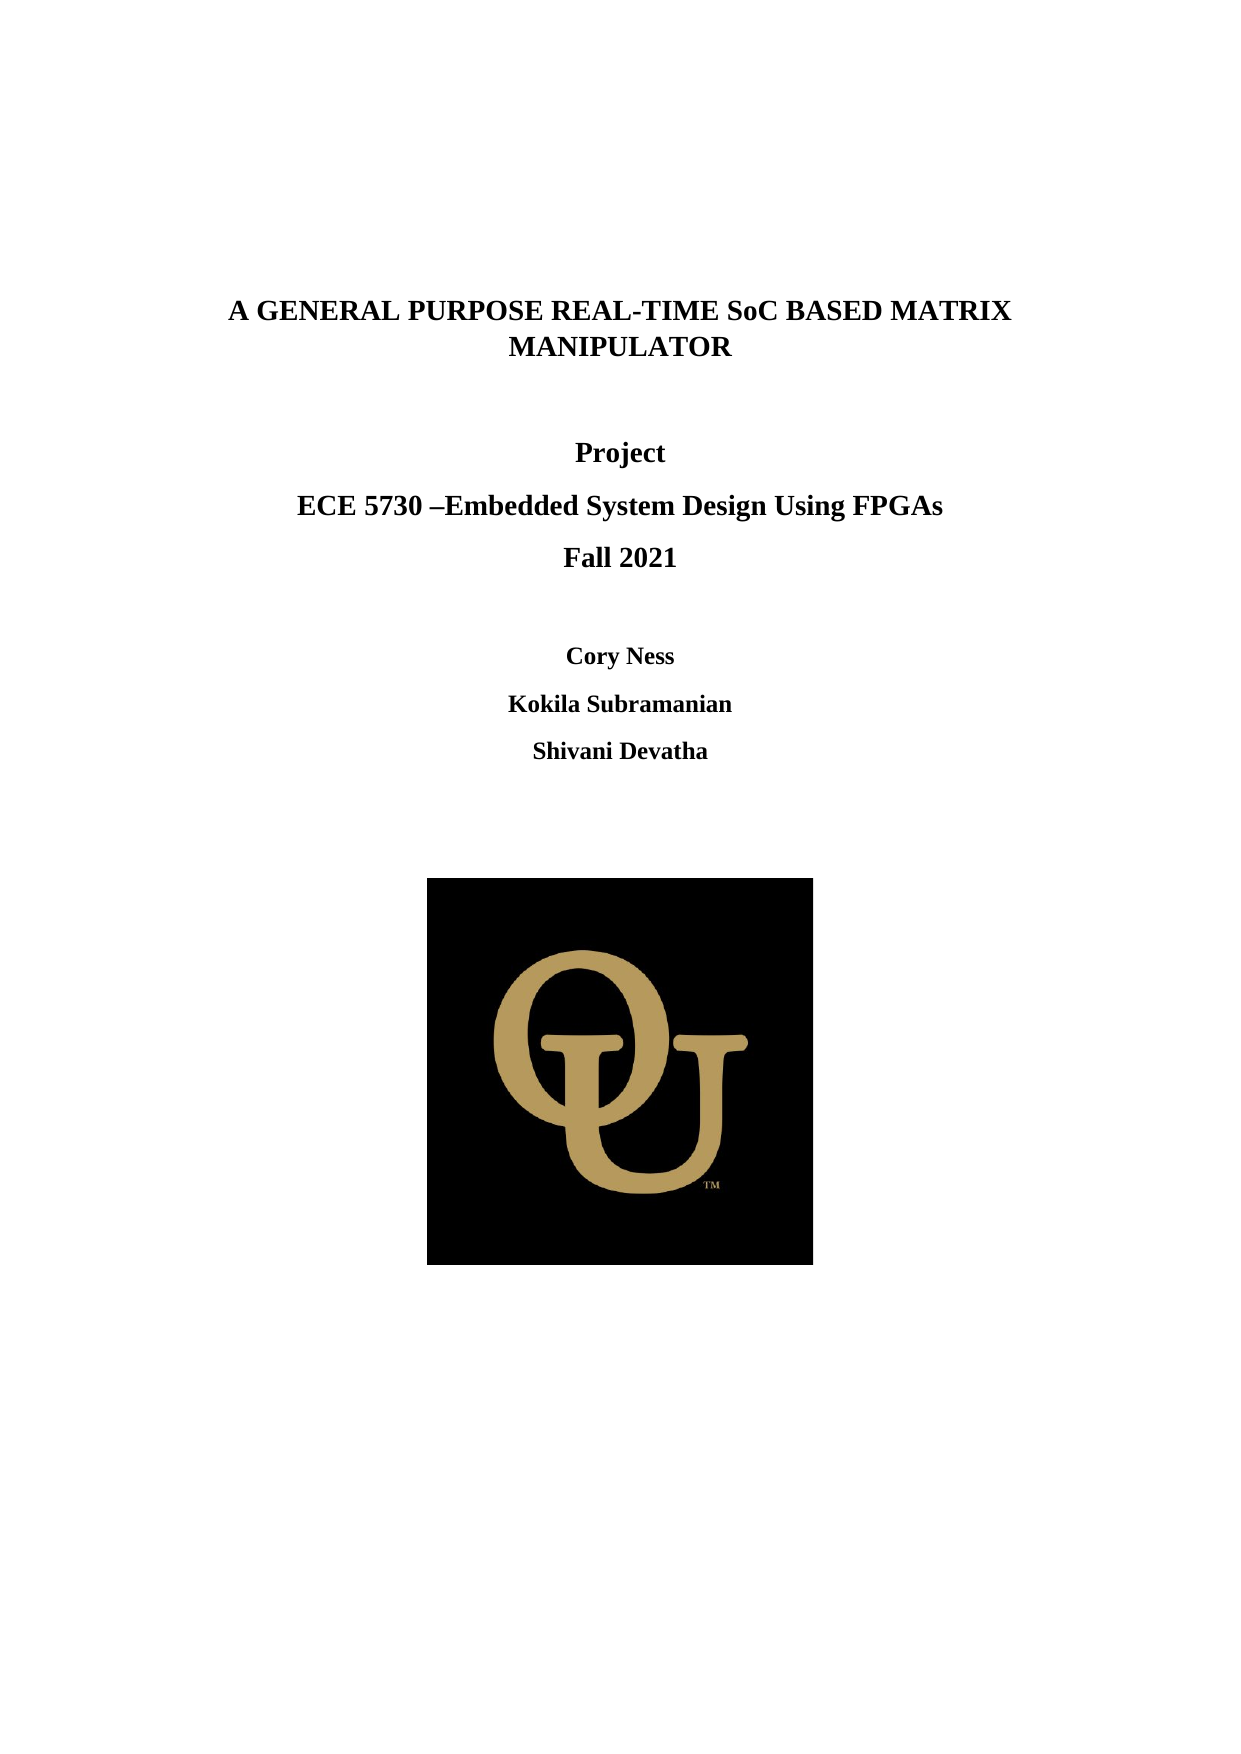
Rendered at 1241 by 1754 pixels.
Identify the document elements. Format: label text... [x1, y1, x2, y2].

text Kokila Subramanian [150, 689, 1090, 717]
text Cory Ness [150, 641, 1090, 670]
text Project [150, 435, 1090, 468]
picture [427, 878, 814, 1265]
text ECE 5730 –Embedded System Design Using FPGAs [150, 488, 1090, 521]
text Shivani Devatha [150, 736, 1090, 765]
text A GENERAL PURPOSE REAL-TIME SoC BASED MATRIX MANIPULATOR [150, 293, 1090, 363]
text Fall 2021 [150, 541, 1090, 574]
